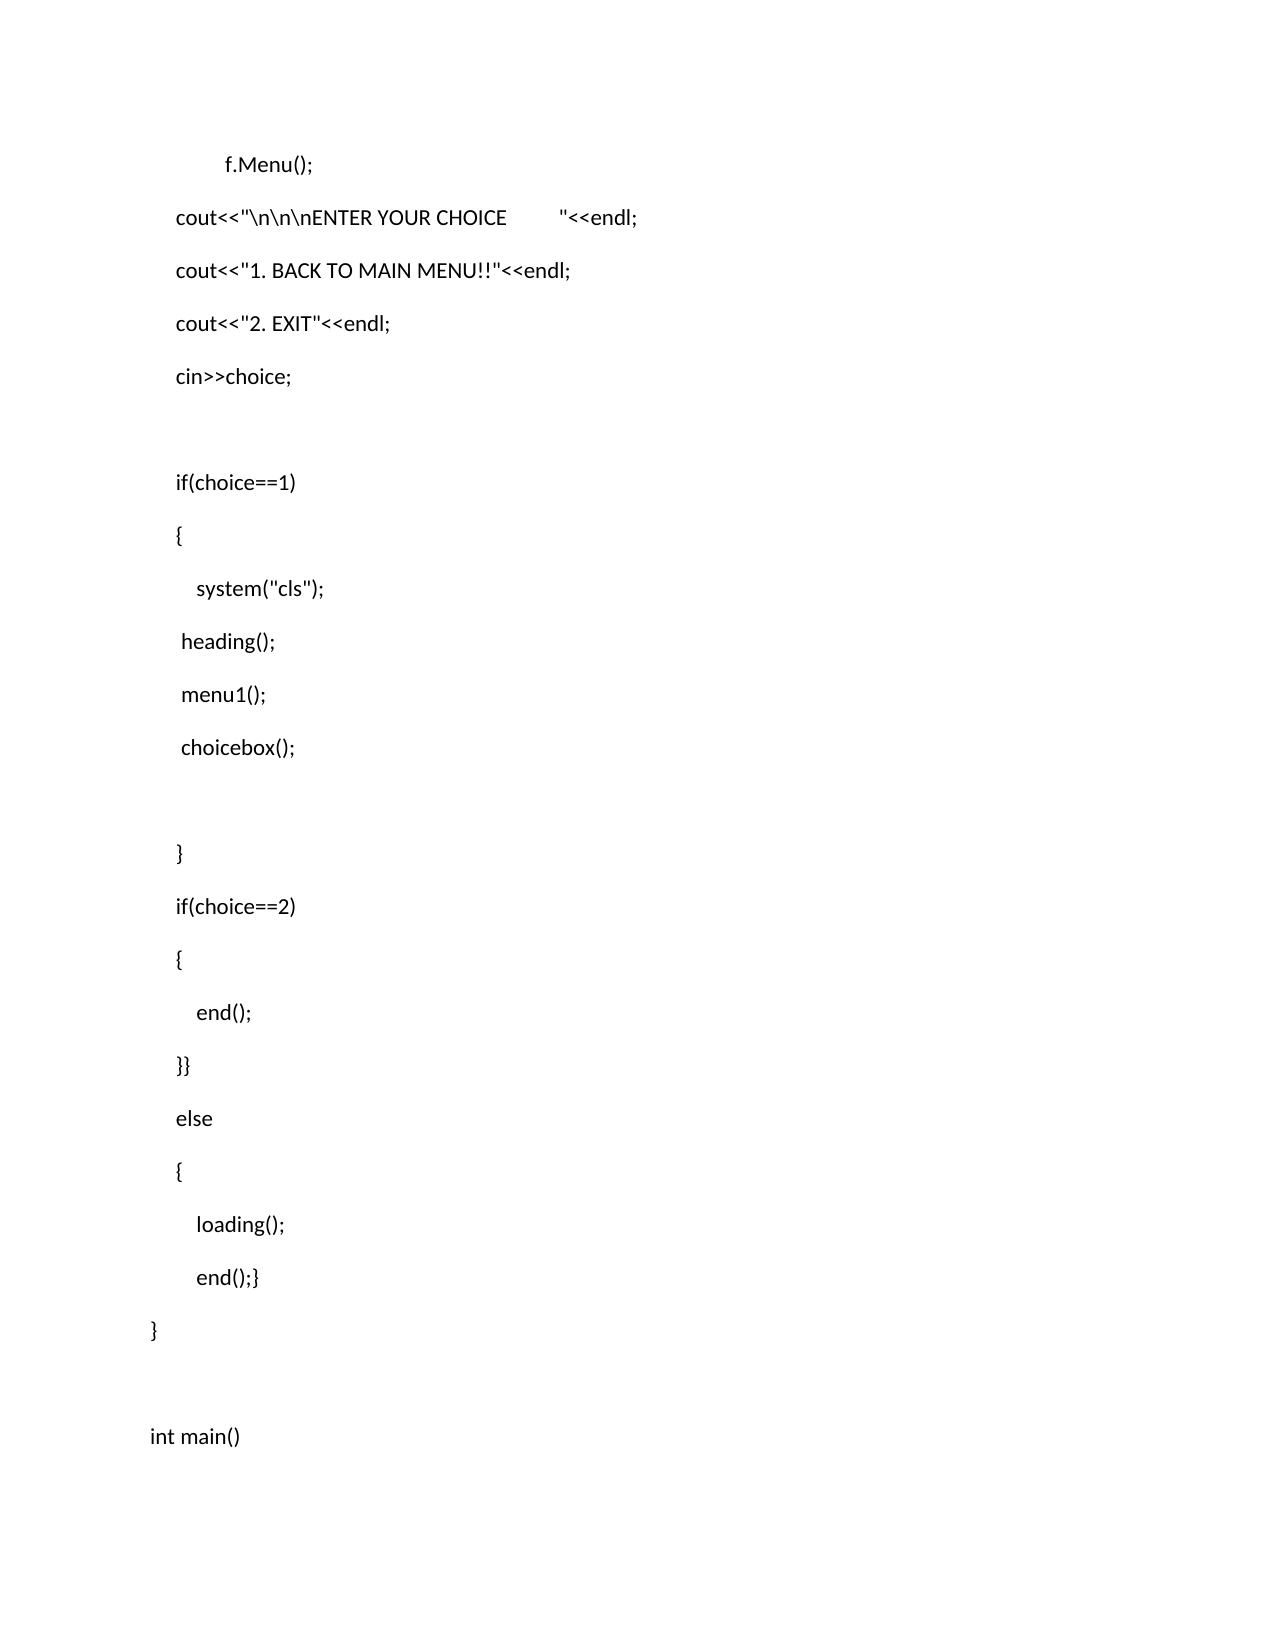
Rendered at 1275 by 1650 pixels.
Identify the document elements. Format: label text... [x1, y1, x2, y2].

text int main() [150, 1422, 1125, 1451]
text { [150, 945, 1125, 973]
text if(choice==2) [150, 892, 1125, 920]
text heading(); [150, 627, 1125, 655]
text system("cls"); [150, 574, 1125, 602]
text loading(); [150, 1210, 1125, 1238]
text cout<<"1. BACK TO MAIN MENU!!"<<endl; [150, 256, 1125, 284]
text { [150, 521, 1125, 549]
text } [150, 1316, 1125, 1344]
text choicebox(); [150, 733, 1125, 761]
text cout<<"2. EXIT"<<endl; [150, 309, 1125, 337]
text cin>>choice; [150, 362, 1125, 390]
text cout<<"\n\n\nENTER YOUR CHOICE "<<endl; [150, 203, 1125, 231]
text end();} [150, 1263, 1125, 1291]
text else [150, 1104, 1125, 1132]
text f.Menu(); [150, 150, 1125, 178]
text if(choice==1) [150, 468, 1125, 496]
text end(); [150, 998, 1125, 1026]
text }} [150, 1051, 1125, 1079]
text } [150, 839, 1125, 867]
text { [150, 1157, 1125, 1185]
text menu1(); [150, 680, 1125, 708]
